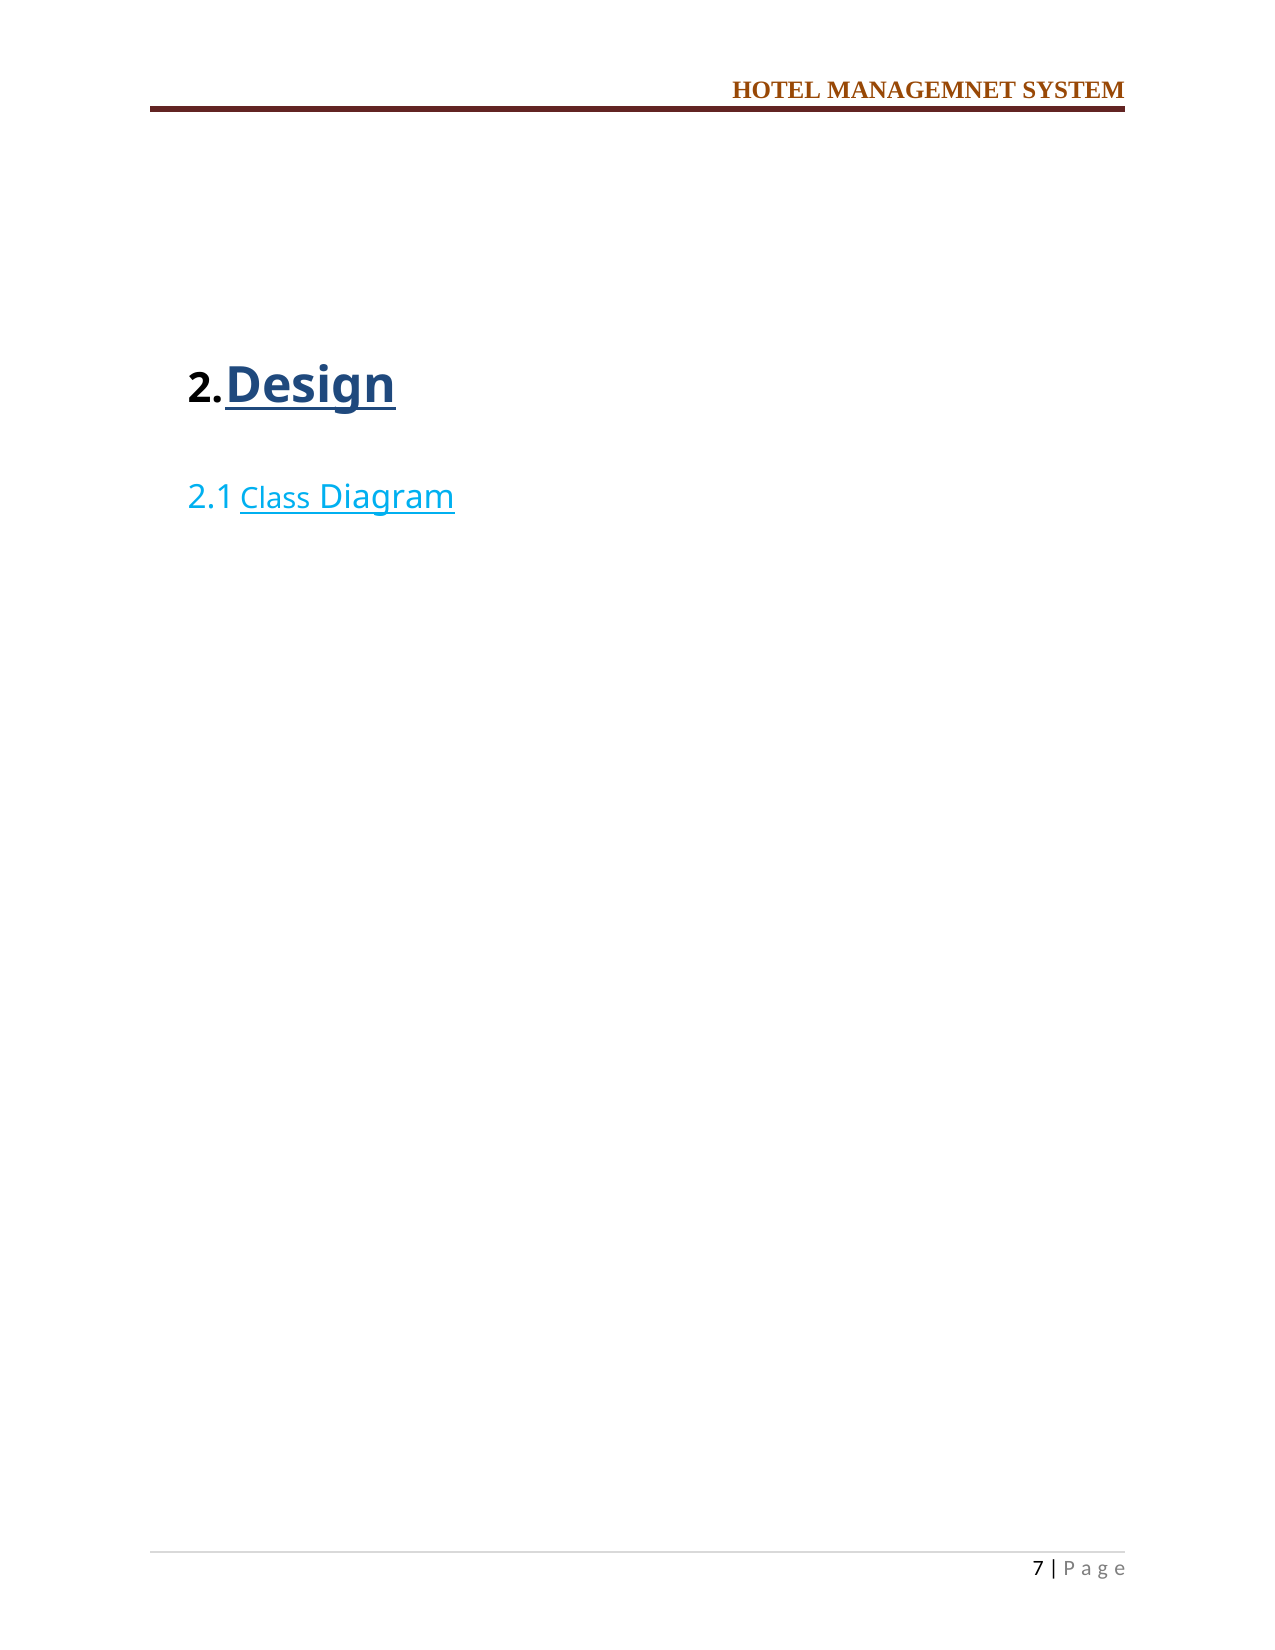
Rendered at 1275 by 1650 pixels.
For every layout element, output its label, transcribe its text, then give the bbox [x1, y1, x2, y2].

list Class Diagram [187, 473, 1125, 519]
list Design [187, 349, 1125, 417]
